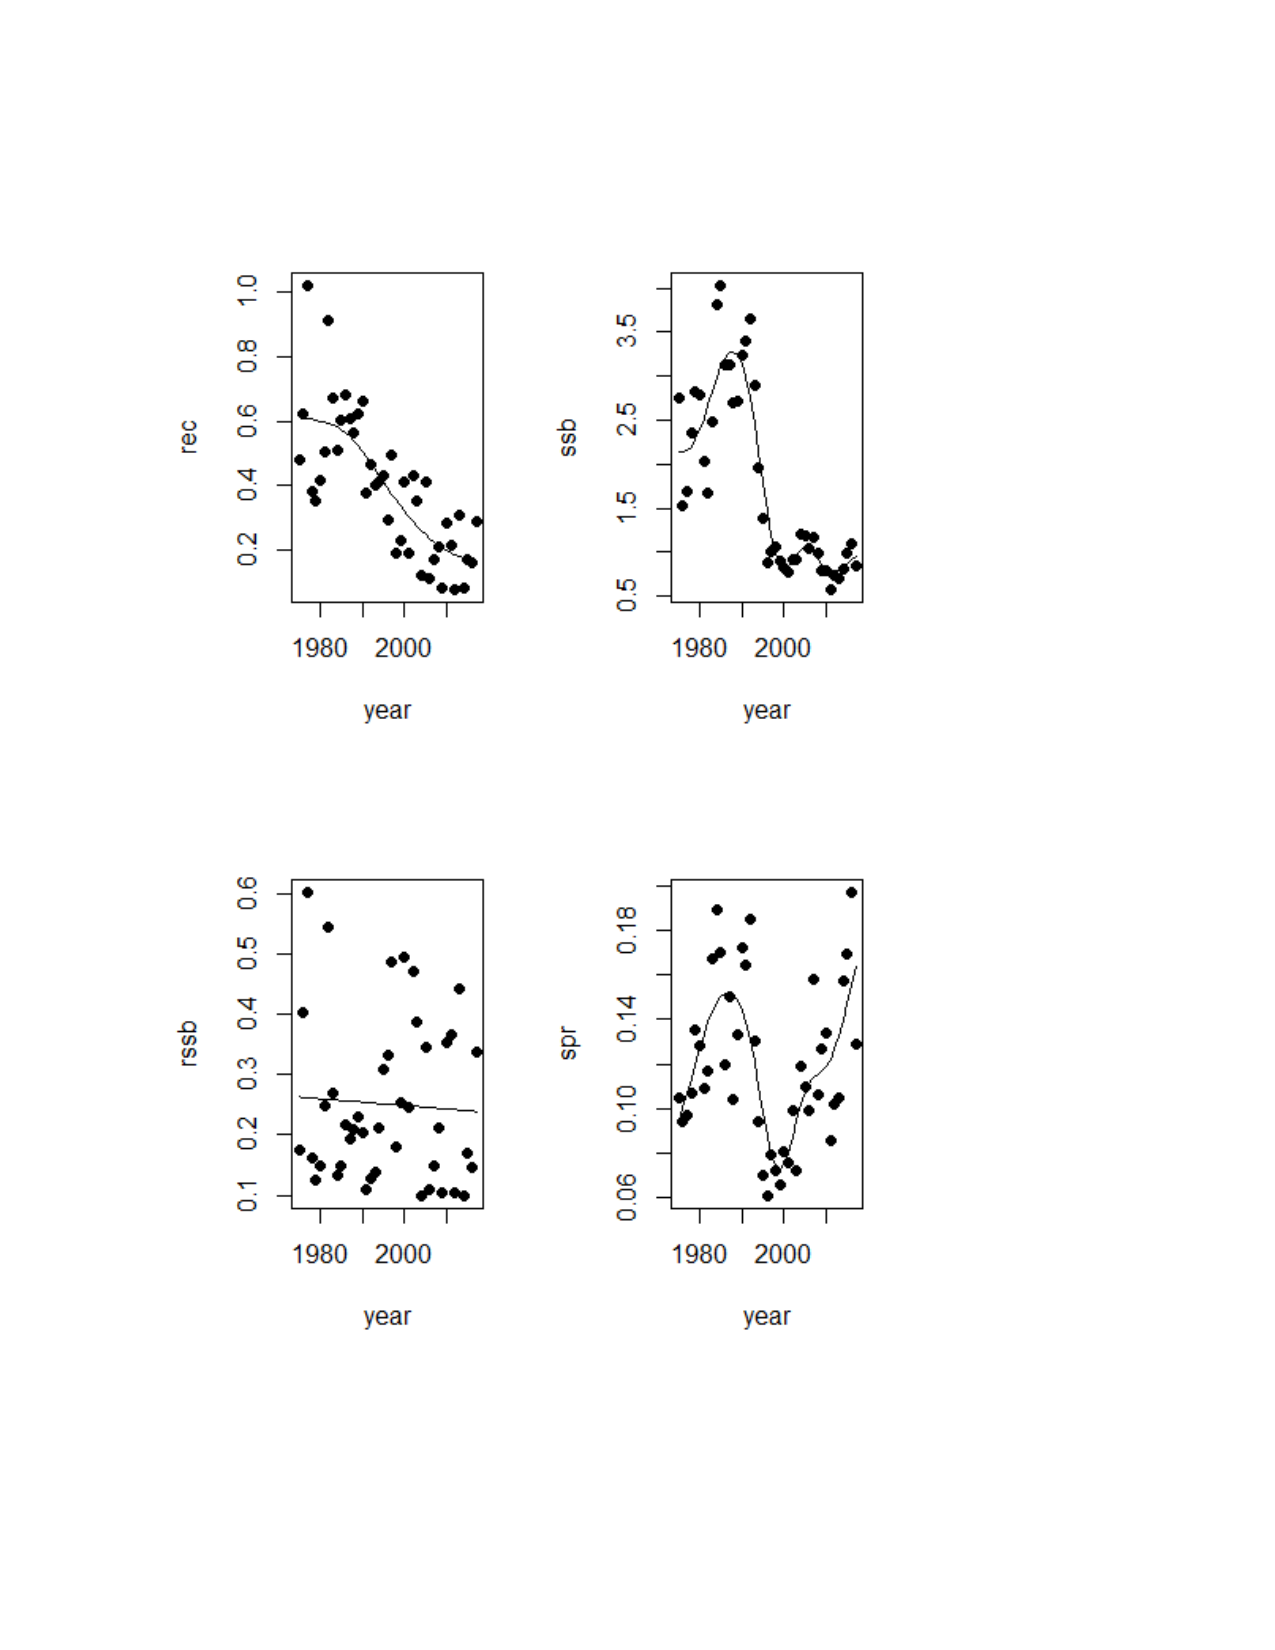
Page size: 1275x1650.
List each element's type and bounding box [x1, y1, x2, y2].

picture [168, 150, 927, 1363]
